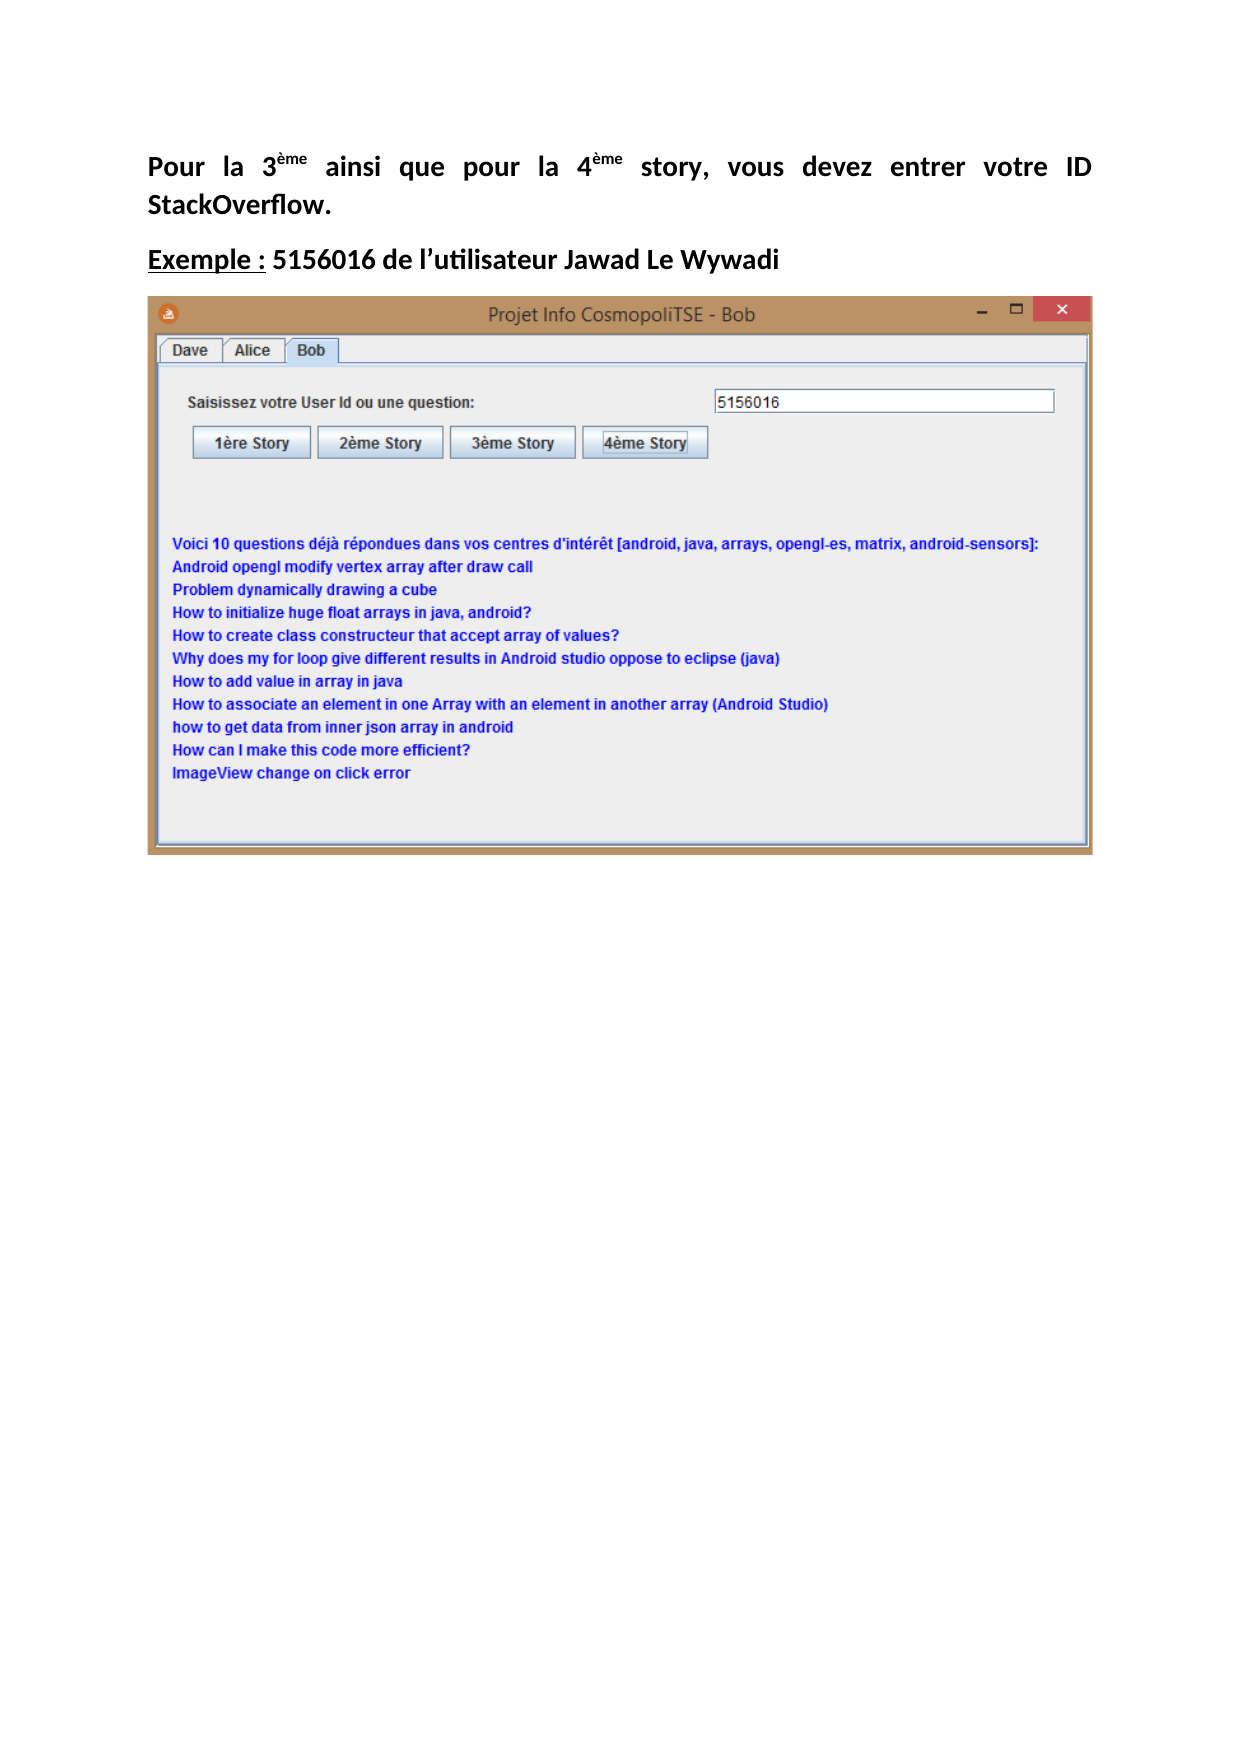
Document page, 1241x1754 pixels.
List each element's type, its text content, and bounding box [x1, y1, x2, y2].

picture [147, 296, 1093, 855]
text Pour la 3ème ainsi que pour la 4ème story, vous devez entrer votre ID StackOverflow. [148, 148, 1093, 222]
text Exemple : 5156016 de l’utilisateur Jawad Le Wywadi [148, 241, 1093, 277]
